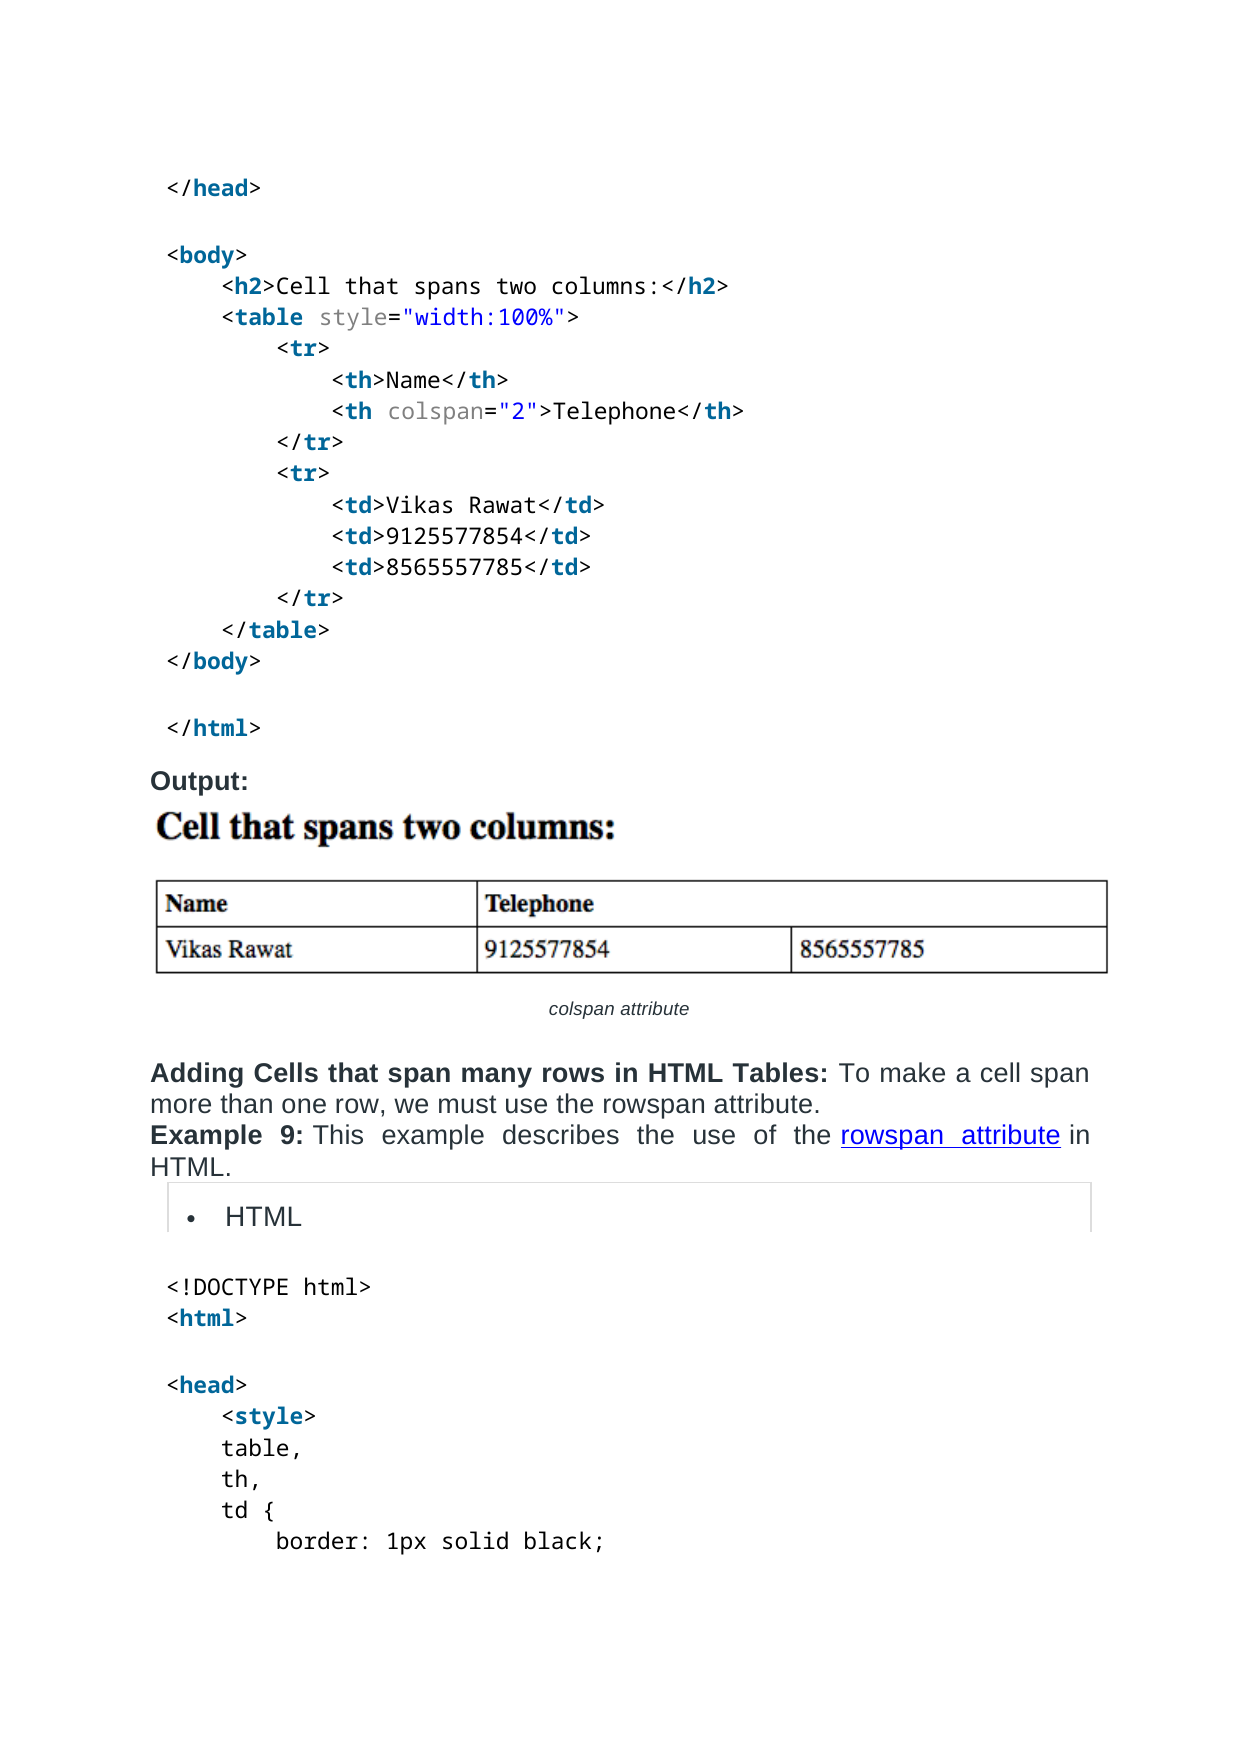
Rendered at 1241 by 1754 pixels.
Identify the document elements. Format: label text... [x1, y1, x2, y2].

text colspan attribute [150, 999, 1090, 1020]
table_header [150, 150, 997, 765]
text Example 9: This example describes the use of the rowspan attribute in HTML. [150, 1119, 1090, 1182]
list HTML [169, 1183, 1090, 1232]
text Output: [150, 765, 1090, 796]
text Adding Cells that span many rows in HTML Tables: To make a cell span more than one row, we must use the rowspan attribute. [150, 1057, 1090, 1119]
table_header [150, 1249, 997, 1578]
picture [150, 796, 1119, 999]
